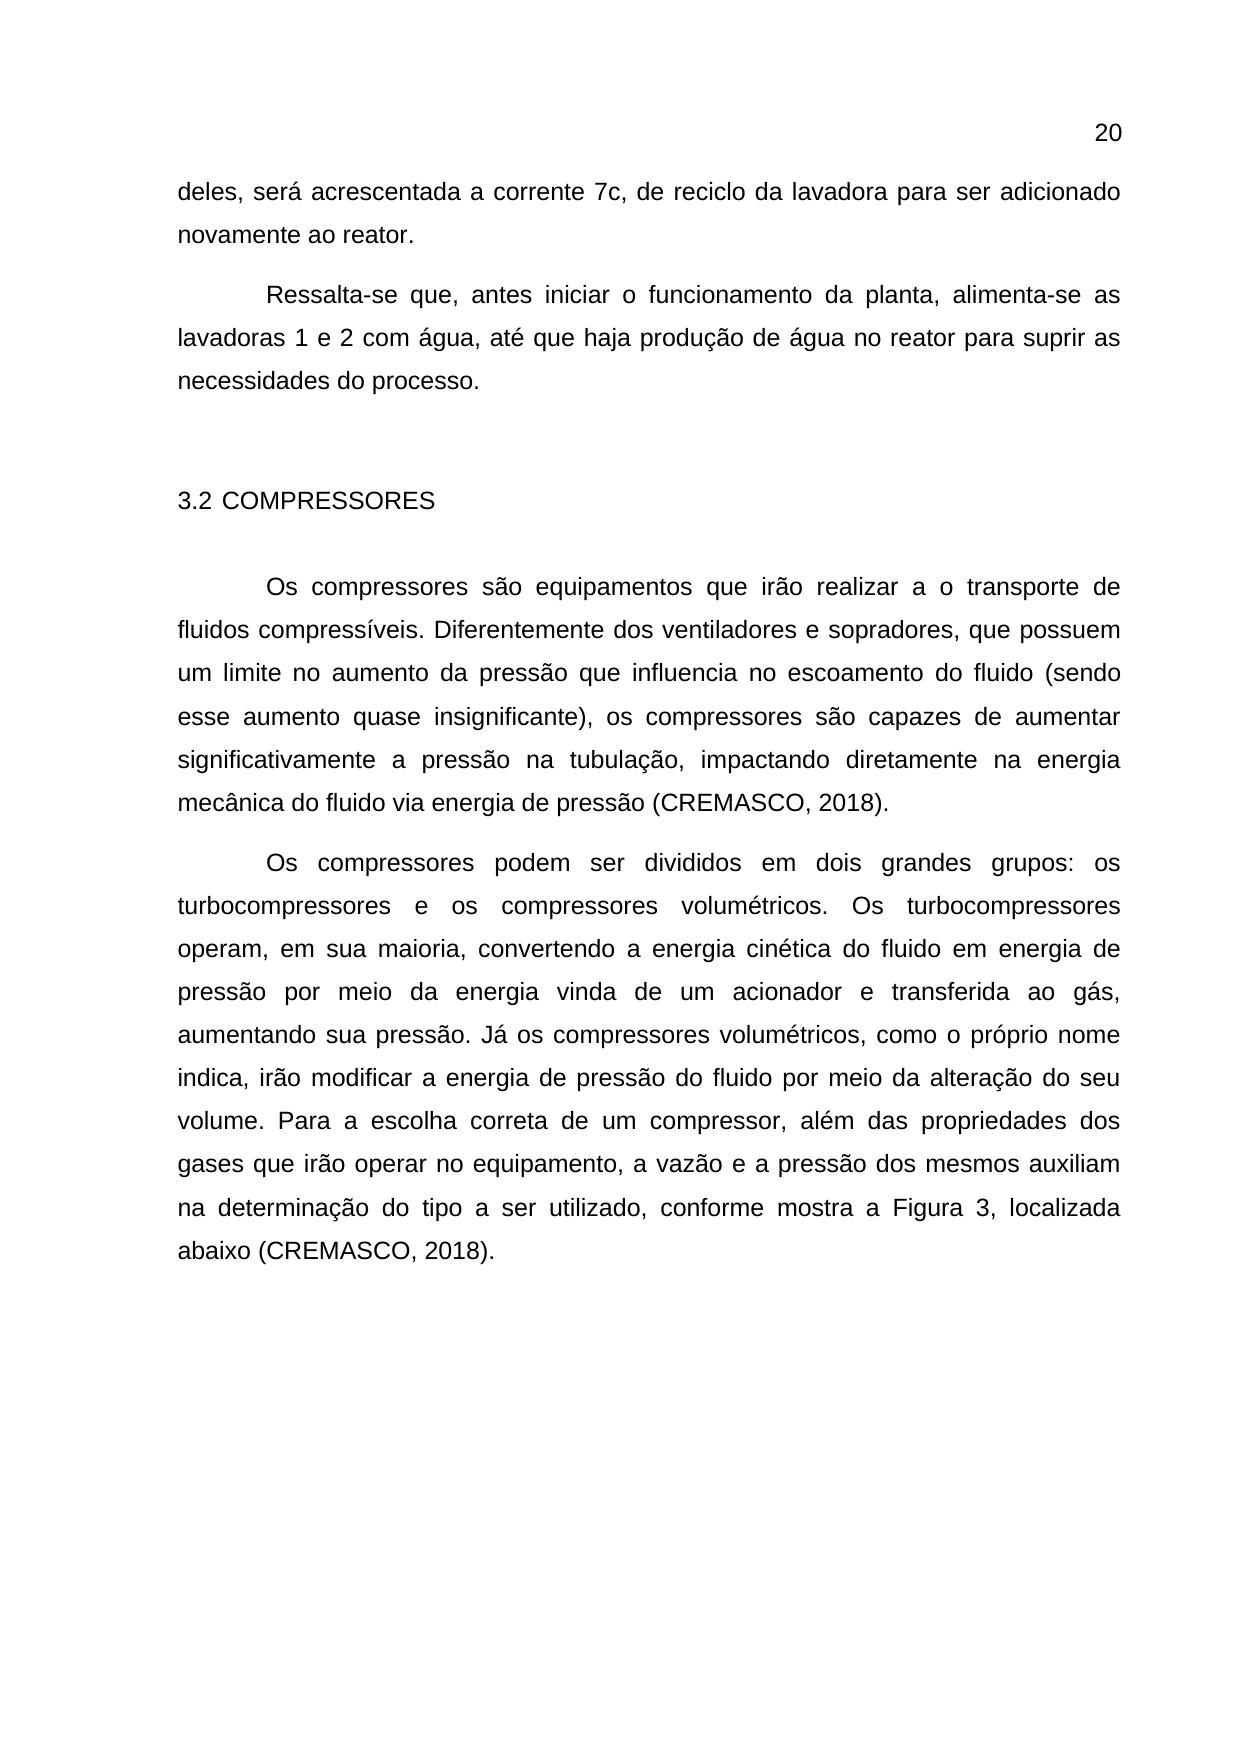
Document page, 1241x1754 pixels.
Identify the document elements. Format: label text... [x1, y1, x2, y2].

text Os compressores podem ser divididos em dois grandes grupos: os turbocompressores e os compressores volumétricos. Os turbocompressores operam, em sua maioria, convertendo a energia cinética do fluido em energia de pressão por meio da energia vinda de um acionador e transferida ao gás, aumentando sua pressão. Já os compressores volumétricos, como o próprio nome indica, irão modificar a energia de pressão do fluido por meio da alteração do seu volume. Para a escolha correta de um compressor, além das propriedades dos gases que irão operar no equipamento, a vazão e a pressão dos mesmos auxiliam na determinação do tipo a ser utilizado, conforme mostra a Figura 3, localizada abaixo (CREMASCO, 2018). [177, 848, 1122, 1264]
text Os compressores são equipamentos que irão realizar a o transporte de fluidos compressíveis. Diferentemente dos ventiladores e sopradores, que possuem um limite no aumento da pressão que influencia no escoamento do fluido (sendo esse aumento quase insignificante), os compressores são capazes de aumentar significativamente a pressão na tubulação, impactando diretamente na energia mecânica do fluido via energia de pressão (CREMASCO, 2018). [177, 572, 1122, 817]
text Ressalta-se que, antes iniciar o funcionamento da planta, alimenta-se as lavadoras 1 e 2 com água, até que haja produção de água no reator para suprir as necessidades do processo. [177, 280, 1122, 395]
subtitle COMPRESSORES [177, 486, 1122, 515]
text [177, 177, 1122, 249]
